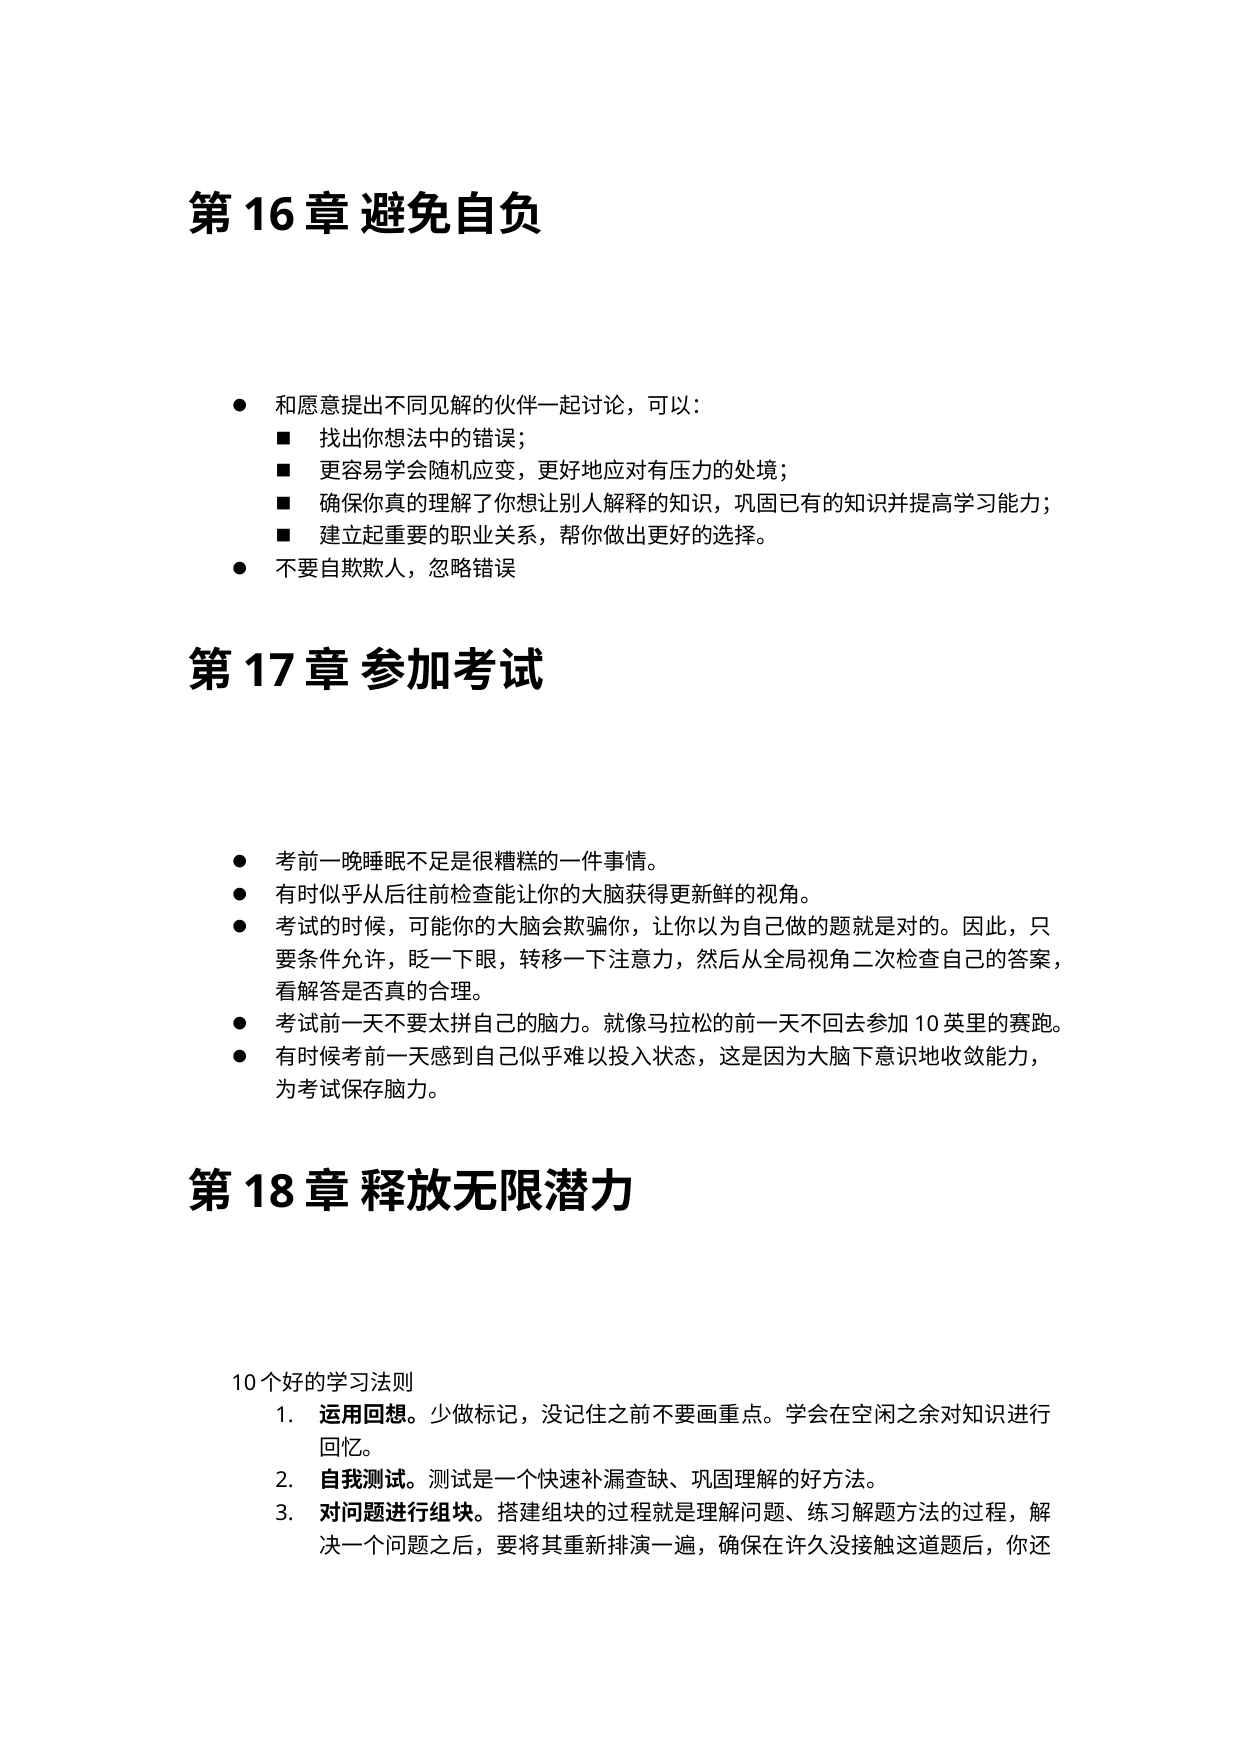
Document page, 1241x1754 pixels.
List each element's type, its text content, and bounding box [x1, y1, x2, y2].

subtitle 第18章 释放无限潜力 [187, 1139, 1053, 1237]
subtitle 第17章 参加考试 [187, 618, 1053, 716]
list 自我测试。测试是一个快速补漏查缺、巩固理解的好方法。 [275, 1462, 1053, 1495]
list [275, 1495, 1053, 1560]
text 10个好的学习法则 [187, 1365, 1053, 1397]
list 考试的时候，可能你的大脑会欺骗你，让你以为自己做的题就是对的。因此，只要条件允许，眨一下眼，转移一下注意力，然后从全局视角二次检查自己的答案，看解答是否真的合理。 [231, 909, 1053, 1006]
list 考试前一天不要太拼自己的脑力。就像马拉松的前一天不回去参加10英里的赛跑。 [231, 1006, 1053, 1039]
list 和愿意提出不同见解的伙伴一起讨论，可以： [231, 388, 1053, 420]
list 不要自欺欺人，忽略错误 [231, 550, 1053, 583]
list 运用回想。少做标记，没记住之前不要画重点。学会在空闲之余对知识进行回忆。 [275, 1397, 1053, 1462]
list 确保你真的理解了你想让别人解释的知识，巩固已有的知识并提高学习能力； [275, 485, 1053, 518]
list 考前一晚睡眠不足是很糟糕的一件事情。 [231, 844, 1053, 876]
list 找出你想法中的错误； [275, 420, 1053, 453]
subtitle 第16章 避免自负 [187, 162, 1053, 259]
list 更容易学会随机应变，更好地应对有压力的处境； [275, 453, 1053, 485]
list 有时似乎从后往前检查能让你的大脑获得更新鲜的视角。 [231, 876, 1053, 909]
list 建立起重要的职业关系，帮你做出更好的选择。 [275, 518, 1053, 550]
list 有时候考前一天感到自己似乎难以投入状态，这是因为大脑下意识地收敛能力，为考试保存脑力。 [231, 1039, 1053, 1104]
